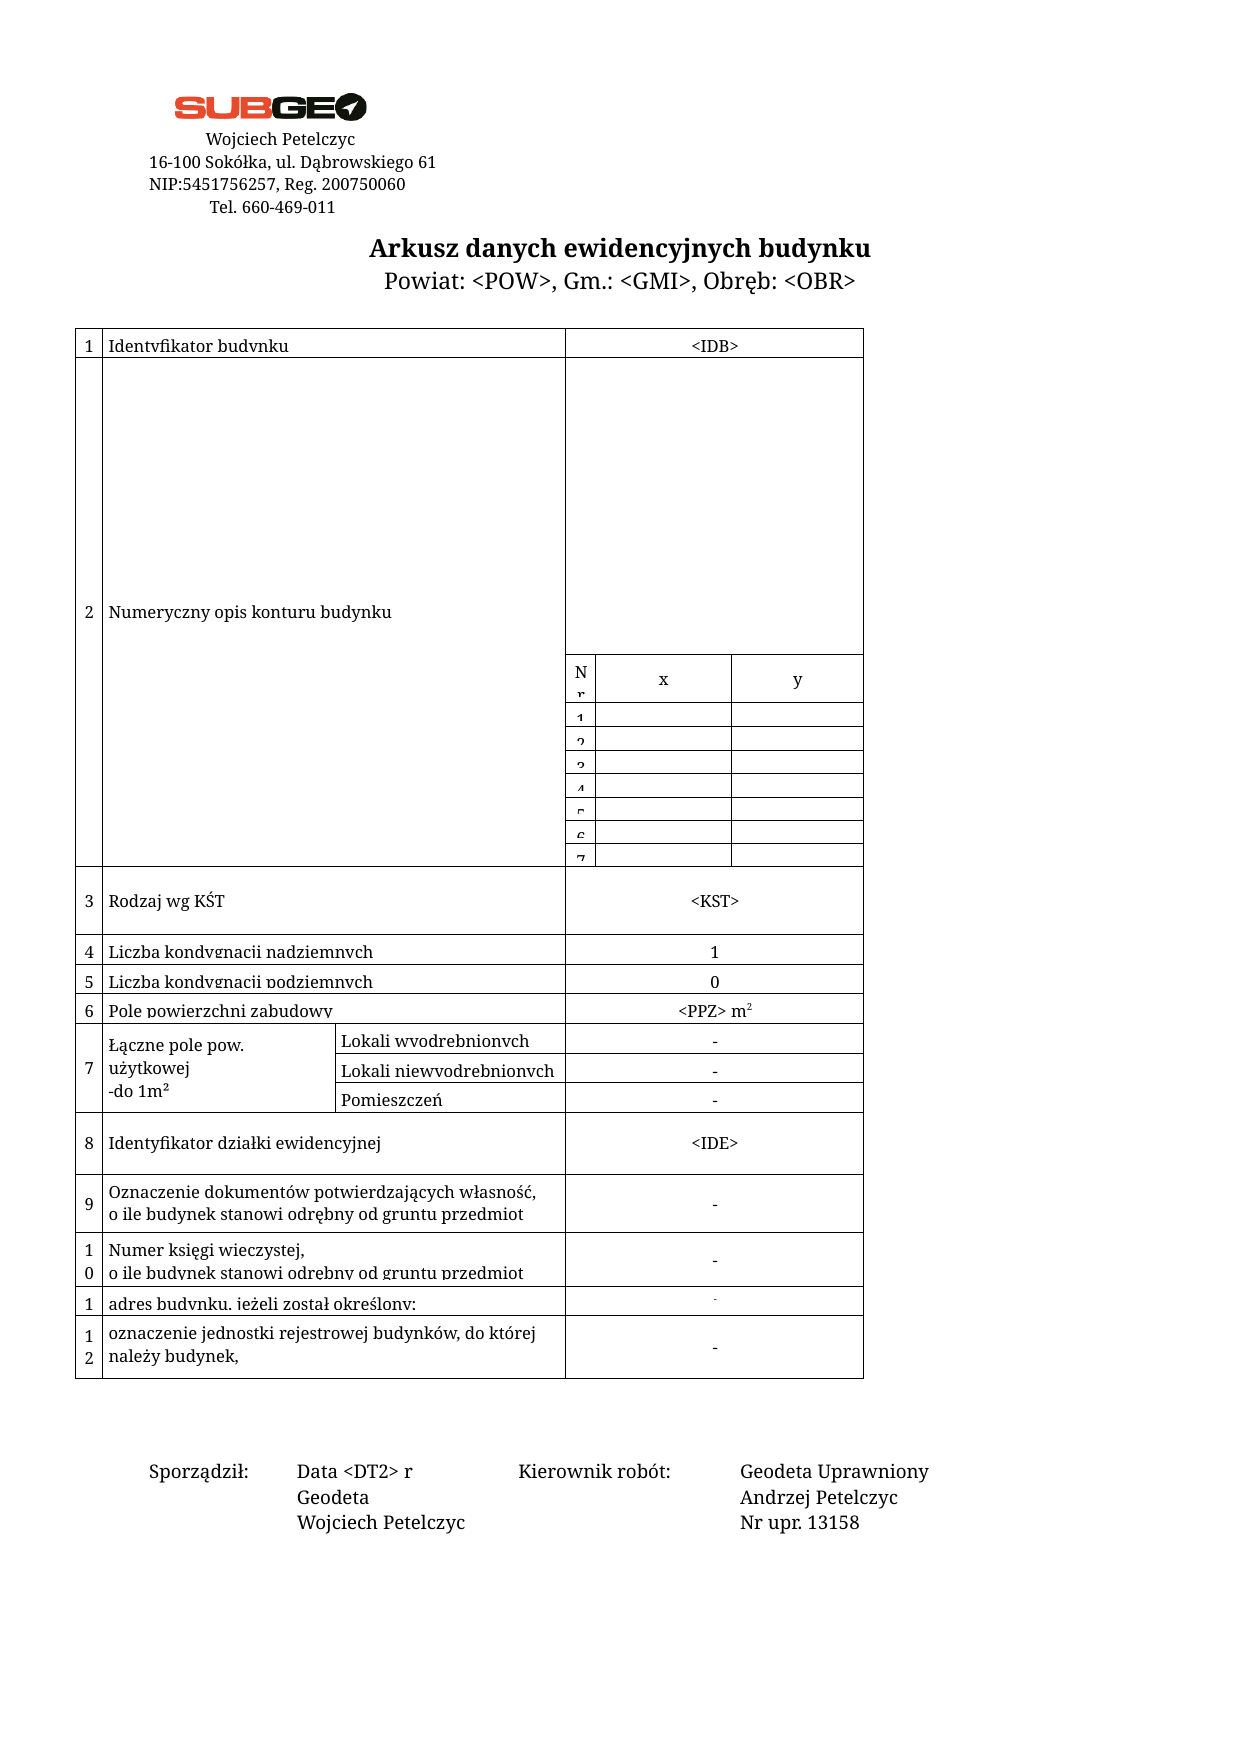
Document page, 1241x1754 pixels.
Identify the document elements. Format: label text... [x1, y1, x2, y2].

text Wojciech Petelczyc Nr upr. 13158 [223, 1509, 1165, 1535]
table_cell 6 [76, 994, 102, 1023]
table_cell Liczba kondygnacji podziemnych [103, 965, 565, 993]
table_cell [566, 358, 863, 654]
table_cell <KST> [566, 867, 863, 934]
table_cell [596, 774, 731, 797]
table_cell [596, 727, 731, 750]
table_cell Numeryczny opis konturu budynku [103, 358, 565, 866]
table_header <IDB> [566, 329, 863, 357]
table_cell - [566, 1175, 863, 1232]
table_cell [732, 727, 863, 750]
text Geodeta Andrzej Petelczyc [223, 1484, 1165, 1509]
table_cell 11 [76, 1287, 102, 1315]
table_cell 12 [76, 1316, 102, 1378]
table_header 1 [76, 329, 102, 357]
table_cell Numer księgi wieczystej, o ile budynek stanowi odrębny od gruntu przedmiot własności; [103, 1233, 565, 1286]
table_cell [732, 703, 863, 726]
table_cell Liczba kondygnacji nadziemnych [103, 935, 565, 964]
table_cell - [566, 1233, 863, 1286]
table_cell [732, 821, 863, 843]
table_cell 10 [76, 1233, 102, 1286]
table_cell [732, 798, 863, 820]
text Tel. 660-469-011 [75, 196, 1165, 218]
text Wojciech Petelczyc [149, 93, 1165, 150]
table_cell - [566, 1054, 863, 1082]
table_cell <IDE> [566, 1113, 863, 1173]
table_cell 6 [566, 821, 595, 843]
table_cell 0 [566, 965, 863, 993]
table_header Identyfikator budynku [103, 329, 565, 357]
table_cell [596, 703, 731, 726]
table_cell Oznaczenie dokumentów potwierdzających własność, o ile budynek stanowi odrębny od gruntu przedmiot własności [103, 1175, 565, 1232]
table_cell Rodzaj wg KŚT [103, 867, 565, 934]
table_cell [732, 844, 863, 866]
table_cell 1 [566, 703, 595, 726]
table_cell Pomieszczeń przynależnych [336, 1083, 565, 1112]
table_cell - [566, 1316, 863, 1378]
table_cell [596, 821, 731, 843]
table_cell 7 [566, 844, 595, 866]
table_cell 9 [76, 1175, 102, 1232]
text NIP:5451756257, Reg. 200750060 [75, 173, 1165, 196]
table_cell oznaczenie jednostki rejestrowej budynków, do której należy budynek, o ile stanowi on odrębny od gruntu przedmiot własności. [103, 1316, 565, 1378]
table_cell - [566, 1024, 863, 1052]
table_cell 3 [76, 867, 102, 934]
table_cell - [566, 1083, 863, 1112]
picture [174, 93, 367, 121]
text Sporządził: Data <DT2> r Kierownik robót: Geodeta Uprawniony [75, 1458, 1165, 1484]
text Arkusz danych ewidencyjnych budynku [75, 231, 1165, 265]
table_cell Pole powierzchni zabudowy [103, 994, 565, 1023]
table_cell 5 [76, 965, 102, 993]
table_cell Nr [566, 655, 595, 702]
table_cell [596, 798, 731, 820]
table_cell 3 [566, 751, 595, 773]
table_cell 5 [566, 798, 595, 820]
table_cell 4 [76, 935, 102, 964]
table_cell Lokali niewyodrębnionych [336, 1054, 565, 1082]
table_cell [596, 751, 731, 773]
text 16-100 Sokółka, ul. Dąbrowskiego 61 [75, 150, 1165, 173]
table_cell [732, 774, 863, 797]
table_cell - [566, 1287, 863, 1315]
table_cell [732, 751, 863, 773]
table_cell x [596, 655, 731, 702]
table_cell adres budynku, jeżeli został określony; [103, 1287, 565, 1315]
table_cell Identyfikator działki ewidencyjnej [103, 1113, 565, 1173]
table_cell Lokali wyodrębnionych [336, 1024, 565, 1052]
table_cell 2 [566, 727, 595, 750]
table_cell 2 [76, 358, 102, 866]
table_cell 8 [76, 1113, 102, 1173]
text Powiat: <POW>, Gm.: <GMI>, Obręb: <OBR> [75, 265, 1165, 296]
table_cell <PPZ> m2 [566, 994, 863, 1023]
table_cell y [732, 655, 863, 702]
table_cell [596, 844, 731, 866]
table_cell Łączne pole pow. użytkowej -do 1m² [103, 1024, 335, 1112]
table_cell 7 [76, 1024, 102, 1112]
table_cell 4 [566, 774, 595, 797]
table_cell 1 [566, 935, 863, 964]
